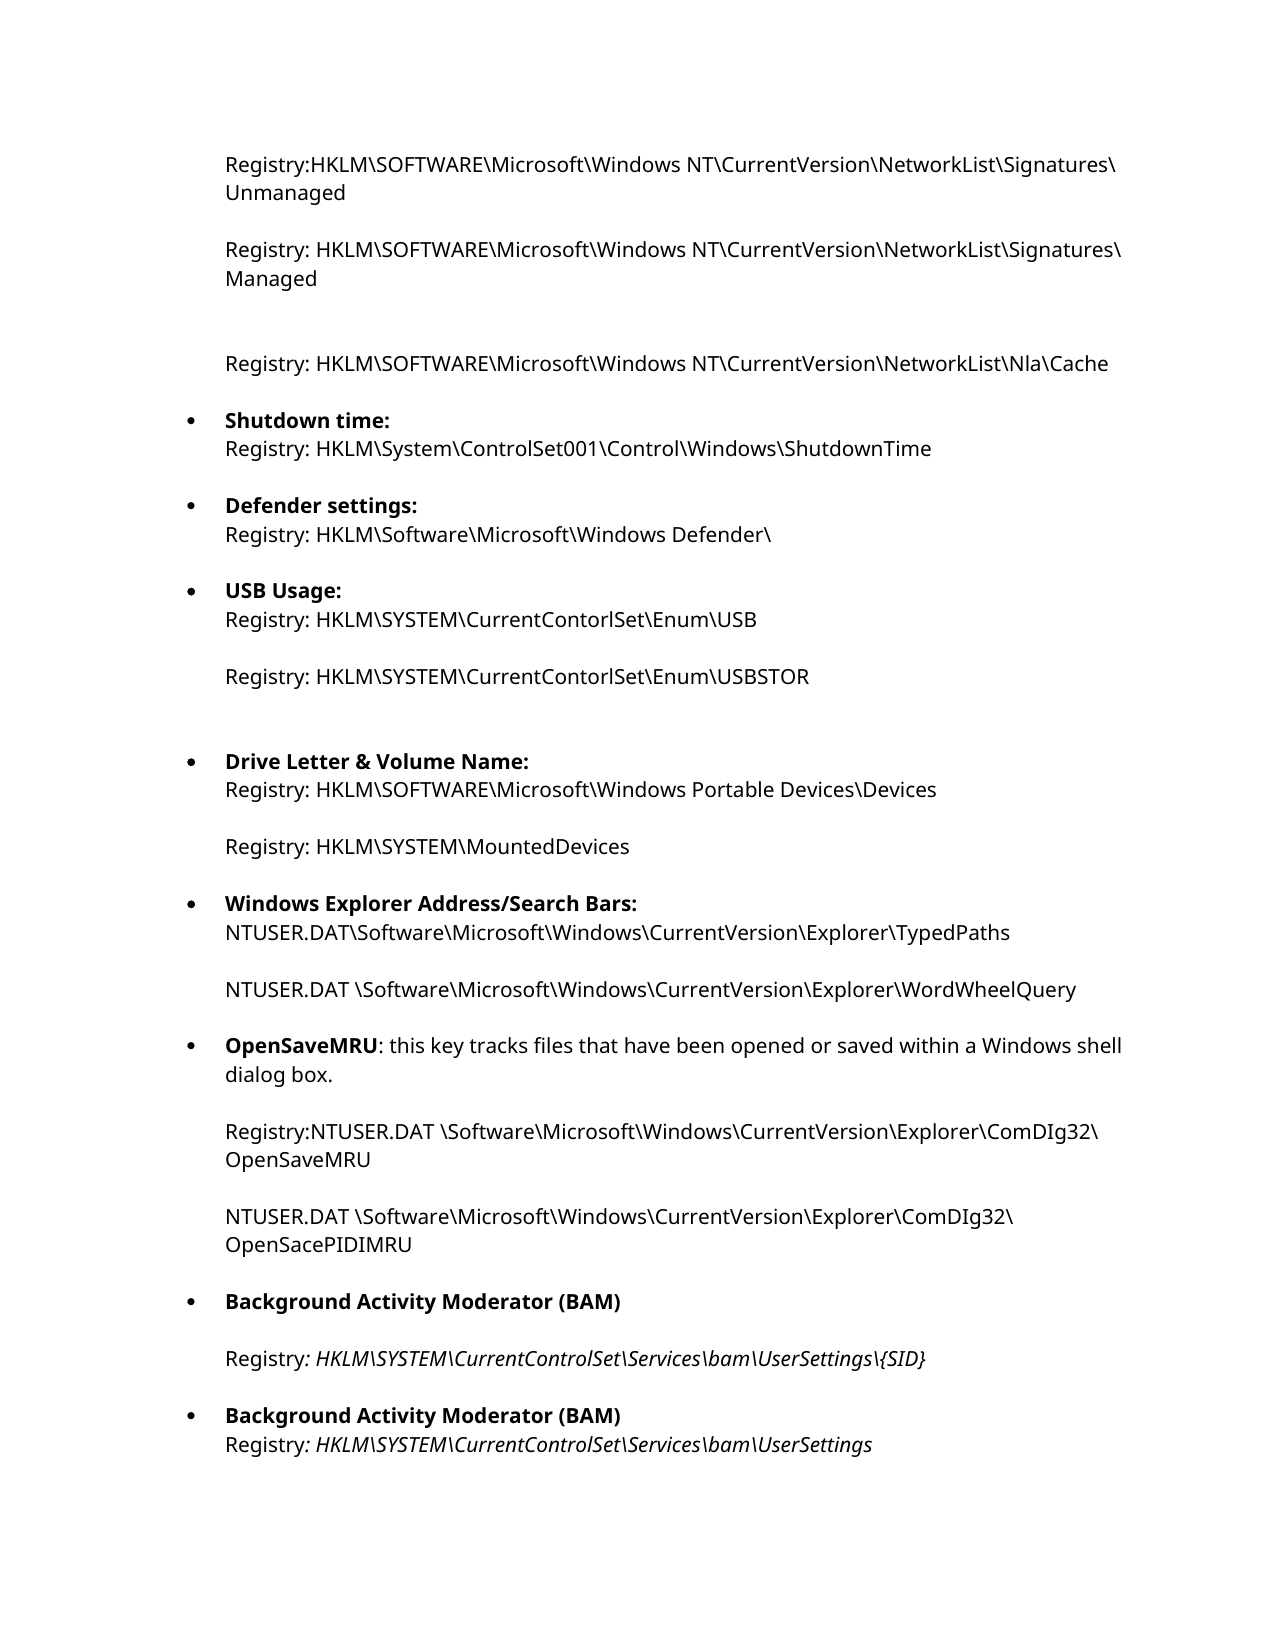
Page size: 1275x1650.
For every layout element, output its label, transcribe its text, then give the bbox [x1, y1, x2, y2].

list NTUSER.DAT \Software\Microsoft\Windows\CurrentVersion\Explorer\ComDIg32\OpenSacePIDIMRU [225, 1202, 1125, 1259]
list Defender settings: Registry: HKLM\Software\Microsoft\Windows Defender\ [187, 491, 1125, 548]
list Drive Letter & Volume Name: [187, 747, 1125, 776]
list NTUSER.DAT \Software\Microsoft\Windows\CurrentVersion\Explorer\WordWheelQuery [225, 975, 1125, 1003]
list Registry: HKLM\SOFTWARE\Microsoft\Windows NT\CurrentVersion\NetworkList\Signatures\Managed [225, 235, 1125, 292]
list NTUSER.DAT\Software\Microsoft\Windows\CurrentVersion\Explorer\TypedPaths [225, 918, 1125, 946]
list Registry:HKLM\SOFTWARE\Microsoft\Windows NT\CurrentVersion\NetworkList\Signatures\Unmanaged [225, 150, 1125, 207]
list Registry:NTUSER.DAT \Software\Microsoft\Windows\CurrentVersion\Explorer\ComDIg32\OpenSaveMRU [225, 1117, 1125, 1174]
list Registry: HKLM\SOFTWARE\Microsoft\Windows Portable Devices\Devices [225, 776, 1125, 804]
list OpenSaveMRU: this key tracks files that have been opened or saved within a Windows shell dialog box. [187, 1032, 1125, 1088]
list Windows Explorer Address/Search Bars: [187, 889, 1125, 918]
list Background Activity Moderator (BAM) [187, 1287, 1125, 1316]
list Registry: HKLM\SYSTEM\CurrentContorlSet\Enum\USBSTOR [225, 662, 1125, 690]
list Registry: HKLM\SYSTEM\CurrentControlSet\Services\bam\UserSettings\{SID} [225, 1344, 1125, 1373]
list Background Activity Moderator (BAM) Registry: HKLM\SYSTEM\CurrentControlSet\Services\bam\UserSettings [187, 1401, 1125, 1458]
list USB Usage: [187, 577, 1125, 605]
list Registry: HKLM\SYSTEM\CurrentContorlSet\Enum\USB [225, 605, 1125, 633]
list Registry: HKLM\SOFTWARE\Microsoft\Windows NT\CurrentVersion\NetworkList\Nla\Cache [225, 349, 1125, 377]
list Shutdown time: Registry: HKLM\System\ControlSet001\Control\Windows\ShutdownTime [187, 406, 1125, 463]
list Registry: HKLM\SYSTEM\MountedDevices [225, 832, 1125, 861]
